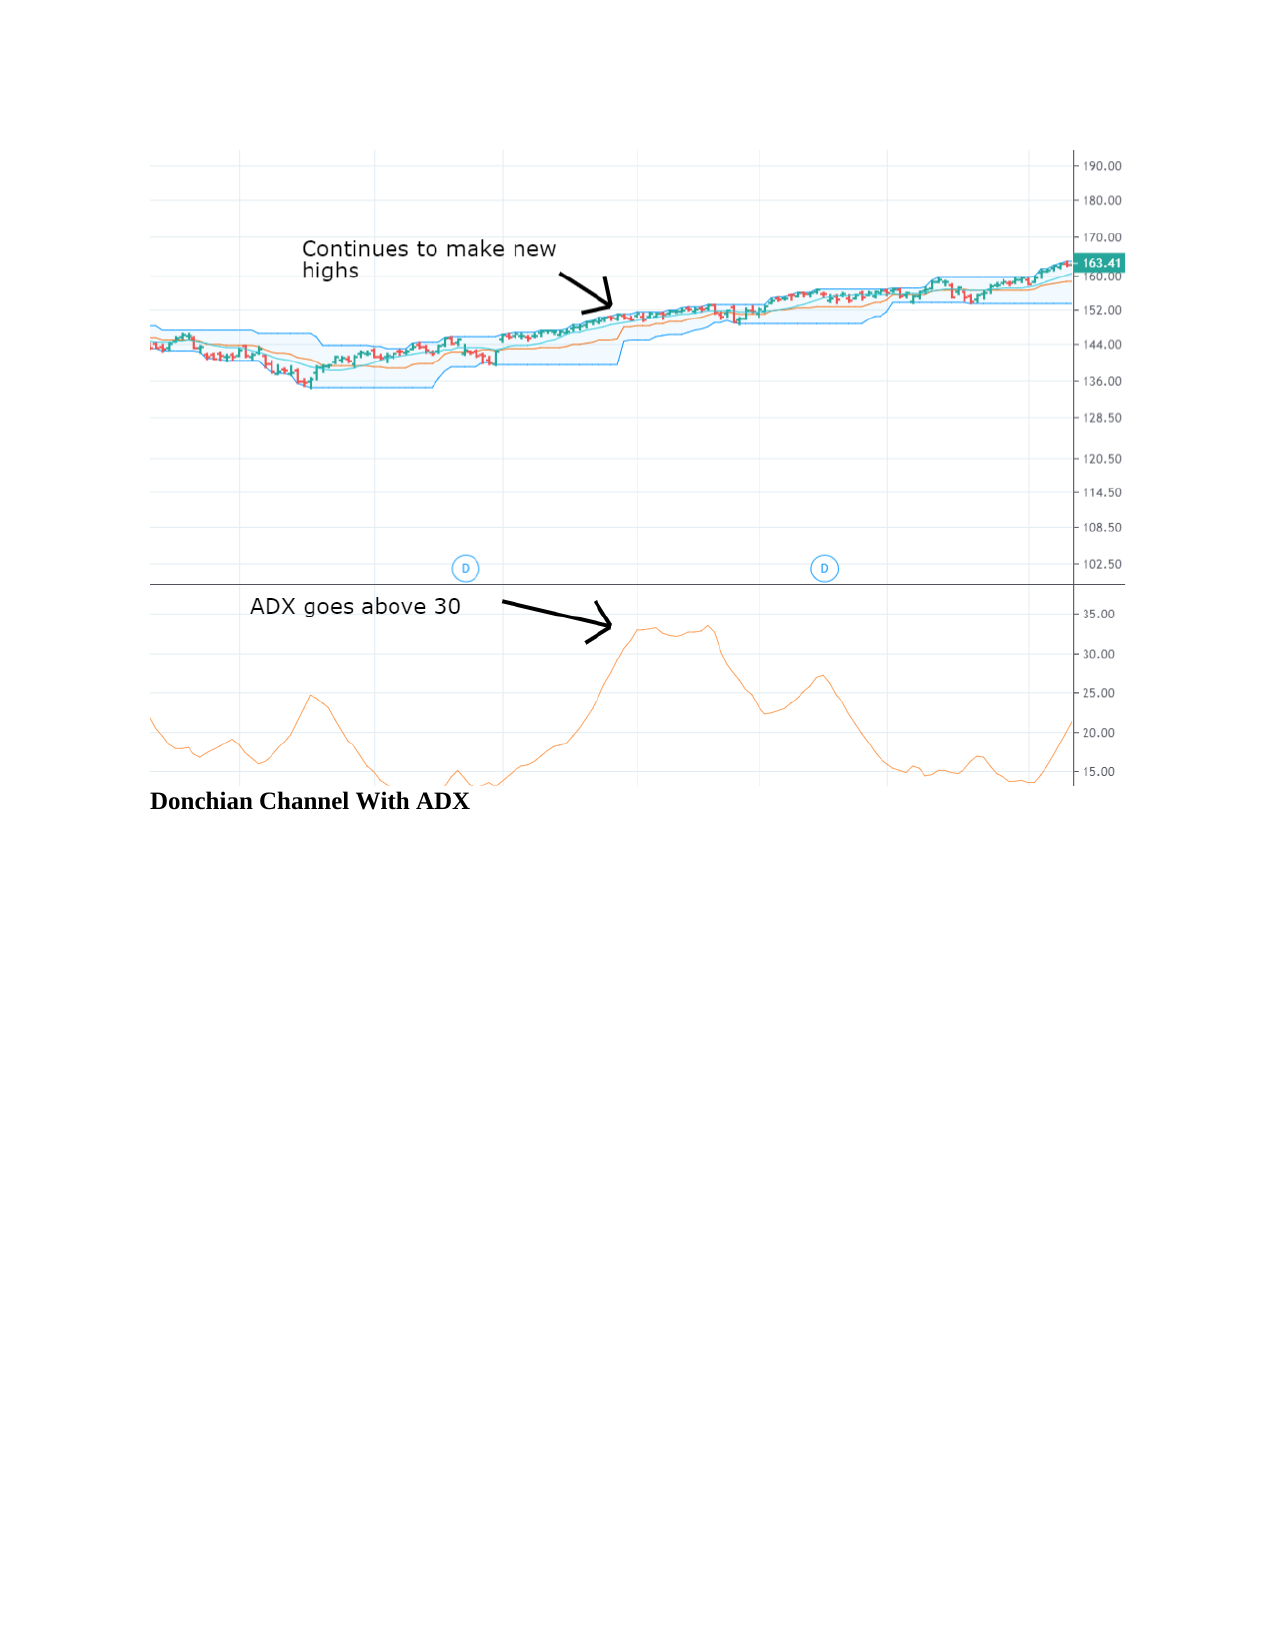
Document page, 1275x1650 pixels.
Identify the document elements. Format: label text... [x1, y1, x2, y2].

text Donchian Channel With ADX [150, 786, 1125, 815]
picture [150, 150, 1125, 786]
